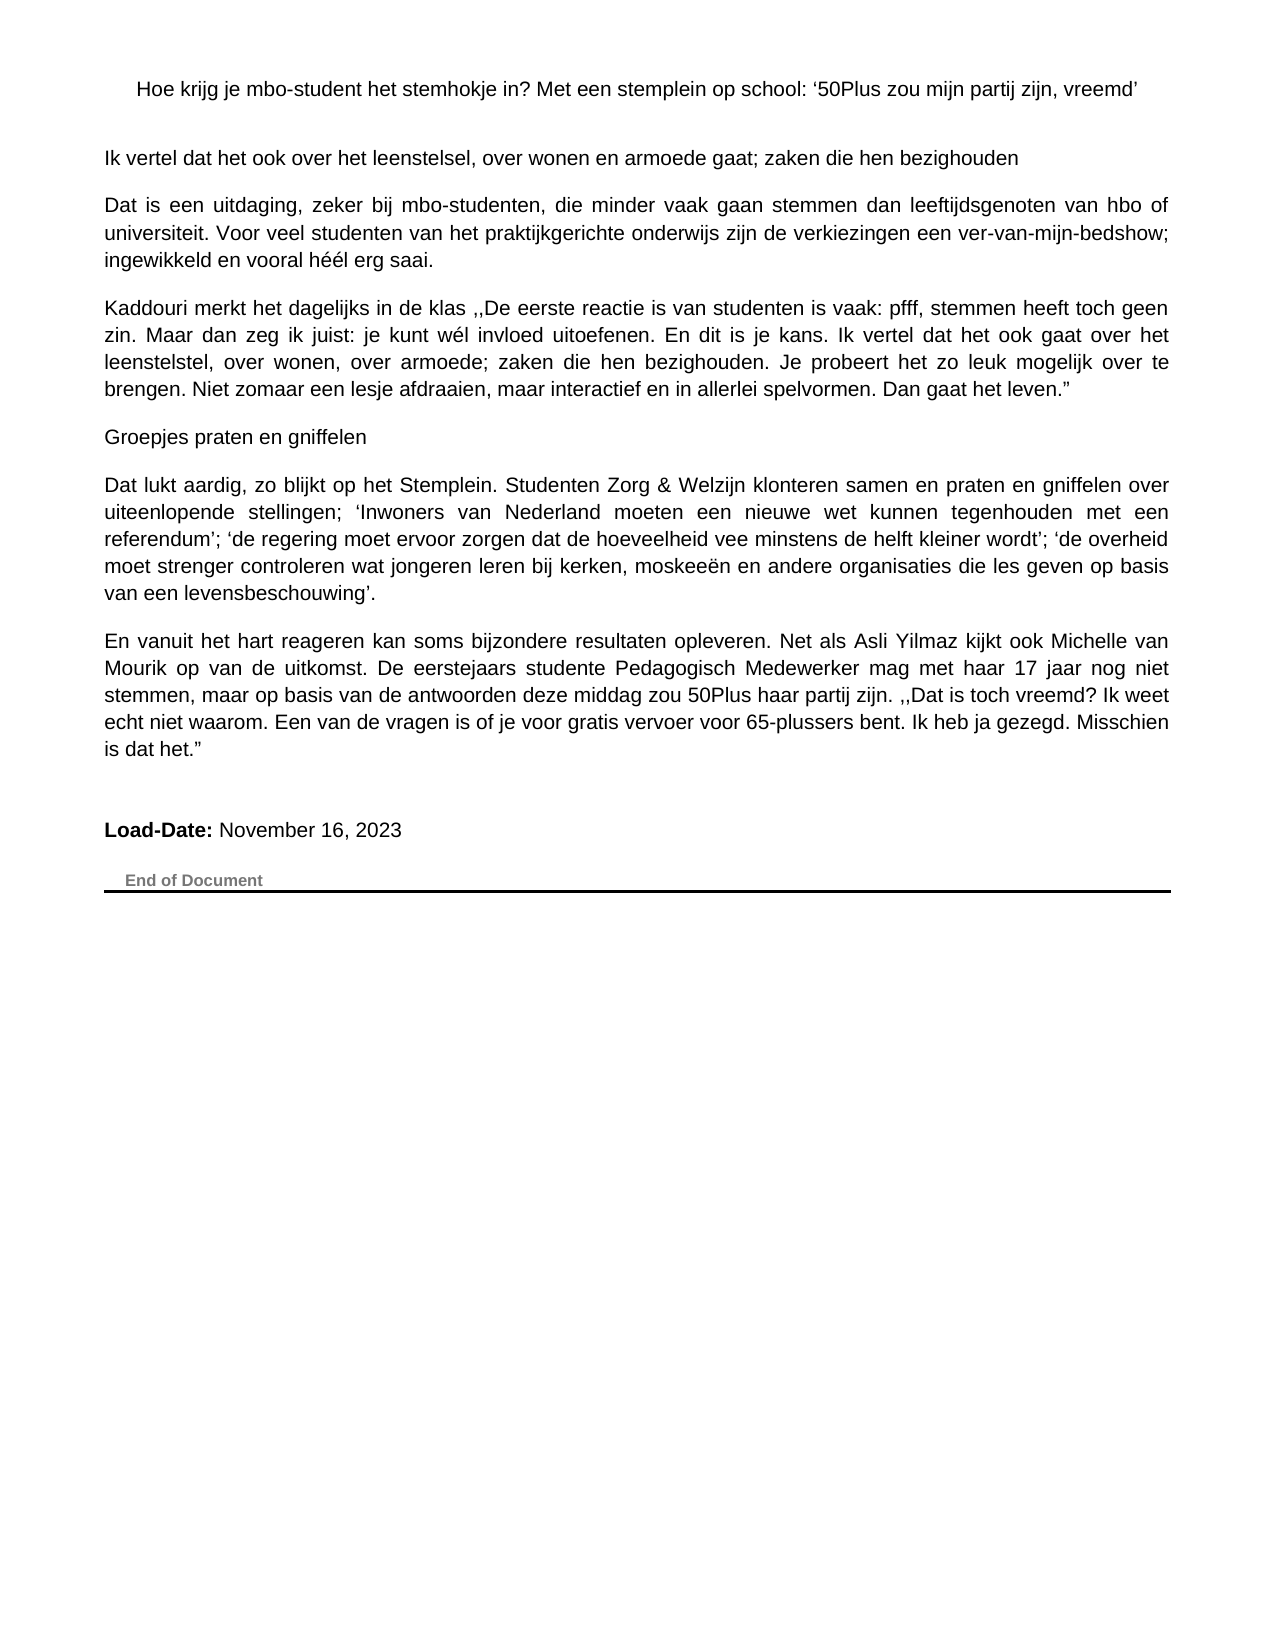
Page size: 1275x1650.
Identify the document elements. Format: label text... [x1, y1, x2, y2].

text Load-Date: November 16, 2023 [104, 786, 1171, 842]
text Dat is een uitdaging, zeker bij mbo-studenten, die minder vaak gaan stemmen dan leeftijdsgenoten van hbo of universiteit. Voor veel studenten van het praktijkgerichte onderwijs zijn de verkiezingen een ver-van-mijn-bedshow; ingewikkeld en vooral héél erg saai. [104, 190, 1171, 271]
text En vanuit het hart reageren kan soms bijzondere resultaten opleveren. Net als Asli Yilmaz kijkt ook Michelle van Mourik op van de uitkomst. De eerstejaars studente Pedagogisch Medewerker mag met haar 17 jaar nog niet stemmen, maar op basis van de antwoorden deze middag zou 50Plus haar partij zijn. ,,Dat is toch vreemd? Ik weet echt niet waarom. Een van de vragen is of je voor gratis vervoer voor 65-plussers bent. Ik heb ja gezegd. Misschien is dat het.” [104, 626, 1171, 761]
text Groepjes praten en gniffelen [104, 421, 1171, 448]
text Ik vertel dat het ook over het leenstelsel, over wonen en armoede gaat; zaken die hen bezighouden [104, 142, 1171, 169]
text Dat lukt aardig, zo blijkt op het Stemplein. Studenten Zorg & Welzijn klonteren samen en praten en gniffelen over uiteenlopende stellingen; ‘Inwoners van Nederland moeten een nieuwe wet kunnen tegenhouden met een referendum’; ‘de regering moet ervoor zorgen dat de hoeveelheid vee minstens de helft kleiner wordt’; ‘de overheid moet strenger controleren wat jongeren leren bij kerken, moskeeën en andere organisaties die les geven op basis van een levensbeschouwing’. [104, 469, 1171, 605]
text End of Document [125, 871, 1171, 890]
text Kaddouri merkt het dagelijks in de klas ,,De eerste reactie is van studenten is vaak: pfff, stemmen heeft toch geen zin. Maar dan zeg ik juist: je kunt wél invloed uitoefenen. En dit is je kans. Ik vertel dat het ook gaat over het leenstelstel, over wonen, over armoede; zaken die hen bezighouden. Je probeert het zo leuk mogelijk over te brengen. Niet zomaar een lesje afdraaien, maar interactief en in allerlei spelvormen. Dan gaat het leven.” [104, 292, 1171, 401]
